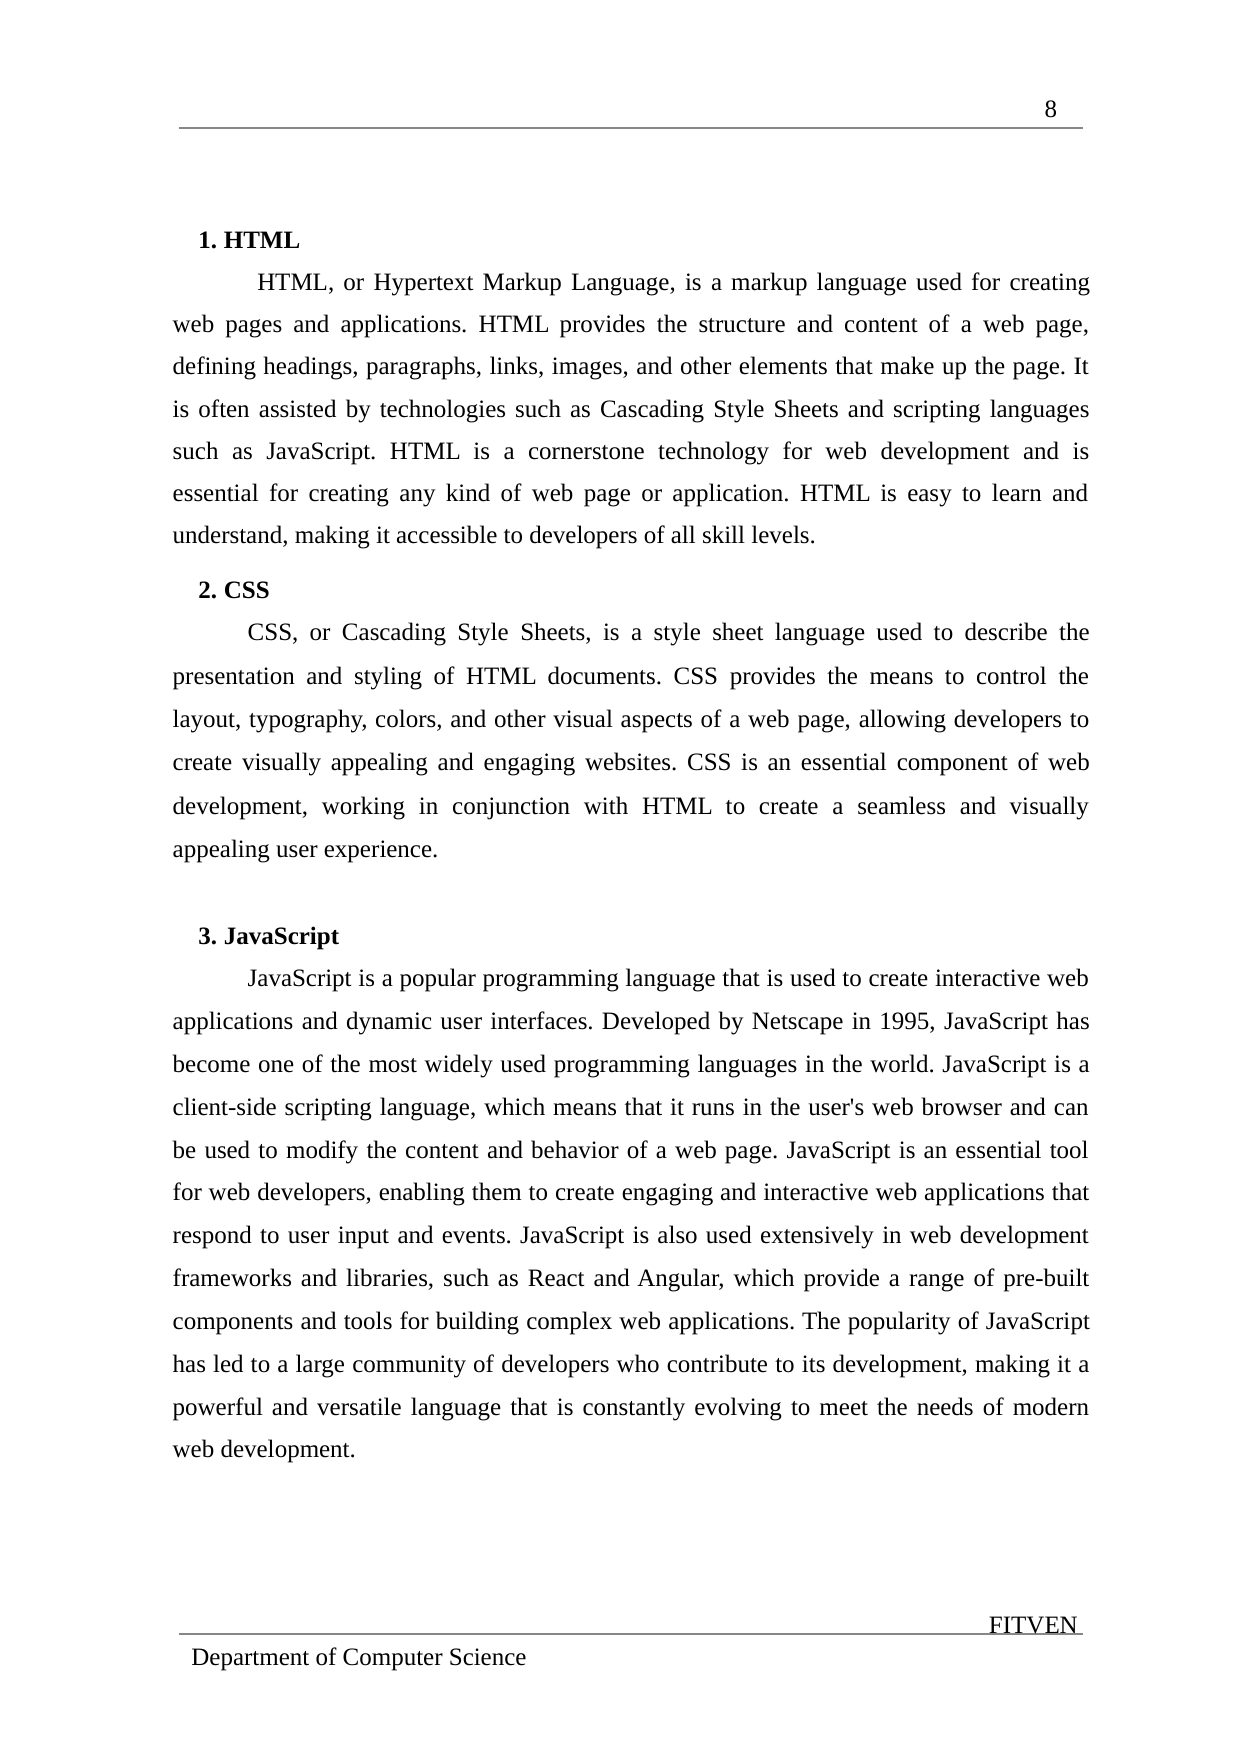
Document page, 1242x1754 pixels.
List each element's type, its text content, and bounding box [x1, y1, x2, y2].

text HTML, or Hypertext Markup Language, is a markup language used for creating web pages and applications. HTML provides the structure and content of a web page, defining headings, paragraphs, links, images, and other elements that make up the page. It is often assisted by technologies such as Cascading Style Sheets and scripting languages such as JavaScript. HTML is a cornerstone technology for web development and is essential for creating any kind of web page or application. HTML is easy to learn and understand, making it accessible to developers of all skill levels. [172, 267, 1091, 549]
subtitle 3. JavaScript [198, 921, 1240, 950]
subtitle 1. HTML [198, 225, 1240, 253]
text JavaScript is a popular programming language that is used to create interactive web applications and dynamic user interfaces. Developed by Netscape in 1995, JavaScript has become one of the most widely used programming languages in the world. JavaScript is a client-side scripting language, which means that it runs in the user's web browser and can be used to modify the content and behavior of a web page. JavaScript is an essential tool for web developers, enabling them to create engaging and interactive web applications that respond to user input and events. JavaScript is also used extensively in web development frameworks and libraries, such as React and Angular, which provide a range of pre-built components and tools for building complex web applications. The popularity of JavaScript has led to a large community of developers who contribute to its development, making it a powerful and versatile language that is constantly evolving to meet the needs of modern web development. [172, 963, 1091, 1463]
subtitle 2. CSS [198, 575, 1240, 604]
text CSS, or Cascading Style Sheets, is a style sheet language used to describe the presentation and styling of HTML documents. CSS provides the means to control the layout, typography, colors, and other visual aspects of a web page, allowing developers to create visually appealing and engaging websites. CSS is an essential component of web development, working in conjunction with HTML to create a seamless and visually appealing user experience. [172, 617, 1091, 863]
